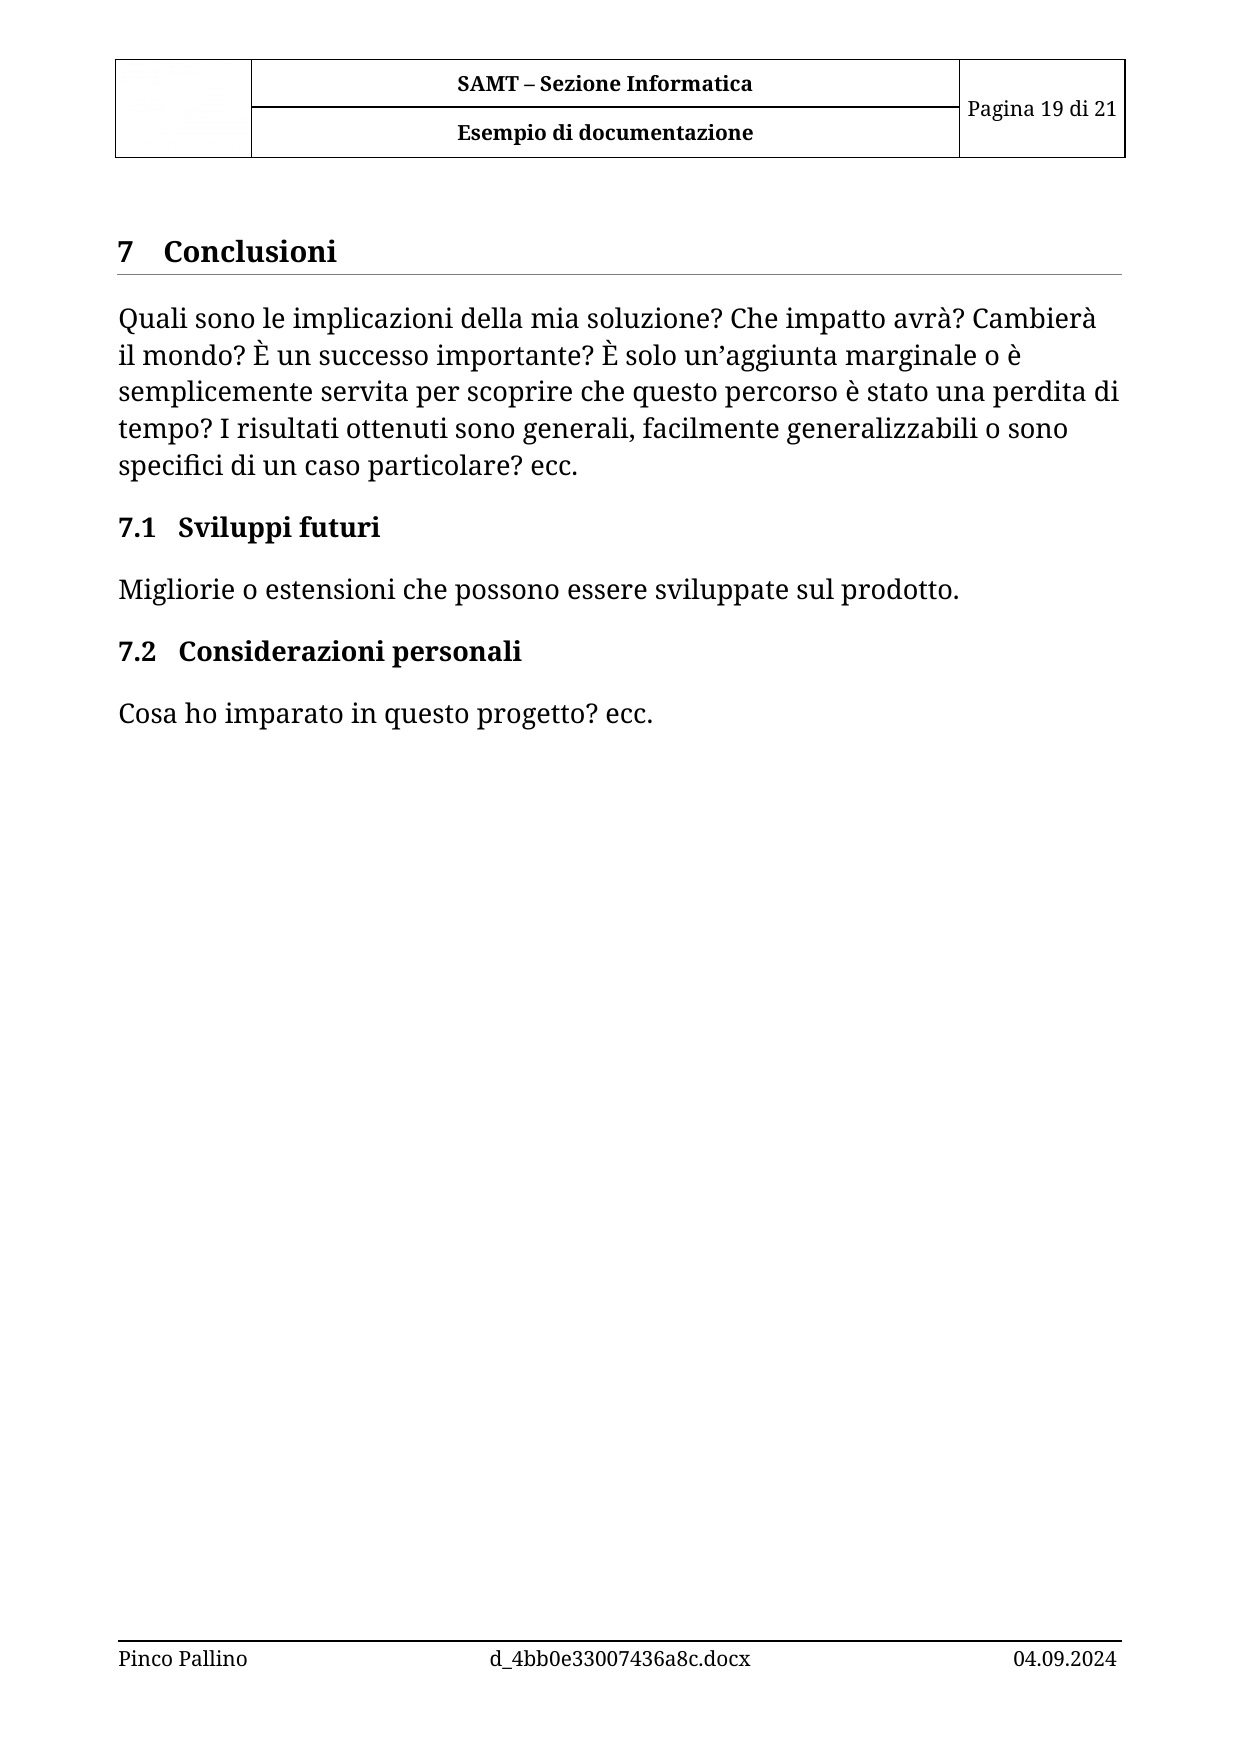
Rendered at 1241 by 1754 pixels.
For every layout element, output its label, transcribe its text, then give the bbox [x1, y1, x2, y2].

text Migliorie o estensioni che possono essere sviluppate sul prodotto. [118, 570, 1122, 607]
text Quali sono le implicazioni della mia soluzione? Che impatto avrà? Cambierà il mondo? È un successo importante? È solo un’aggiunta marginale o è semplicemente servita per scoprire che questo percorso è stato una perdita di tempo? I risultati ottenuti sono generali, facilmente generalizzabili o sono specifici di un caso particolare? ecc. [118, 299, 1122, 483]
picture [115, 60, 251, 157]
subtitle Sviluppi futuri [118, 508, 1122, 545]
text Cosa ho imparato in questo progetto? ecc. [118, 694, 1122, 731]
subtitle Conclusioni [117, 232, 1122, 274]
subtitle Considerazioni personali [118, 632, 1122, 669]
